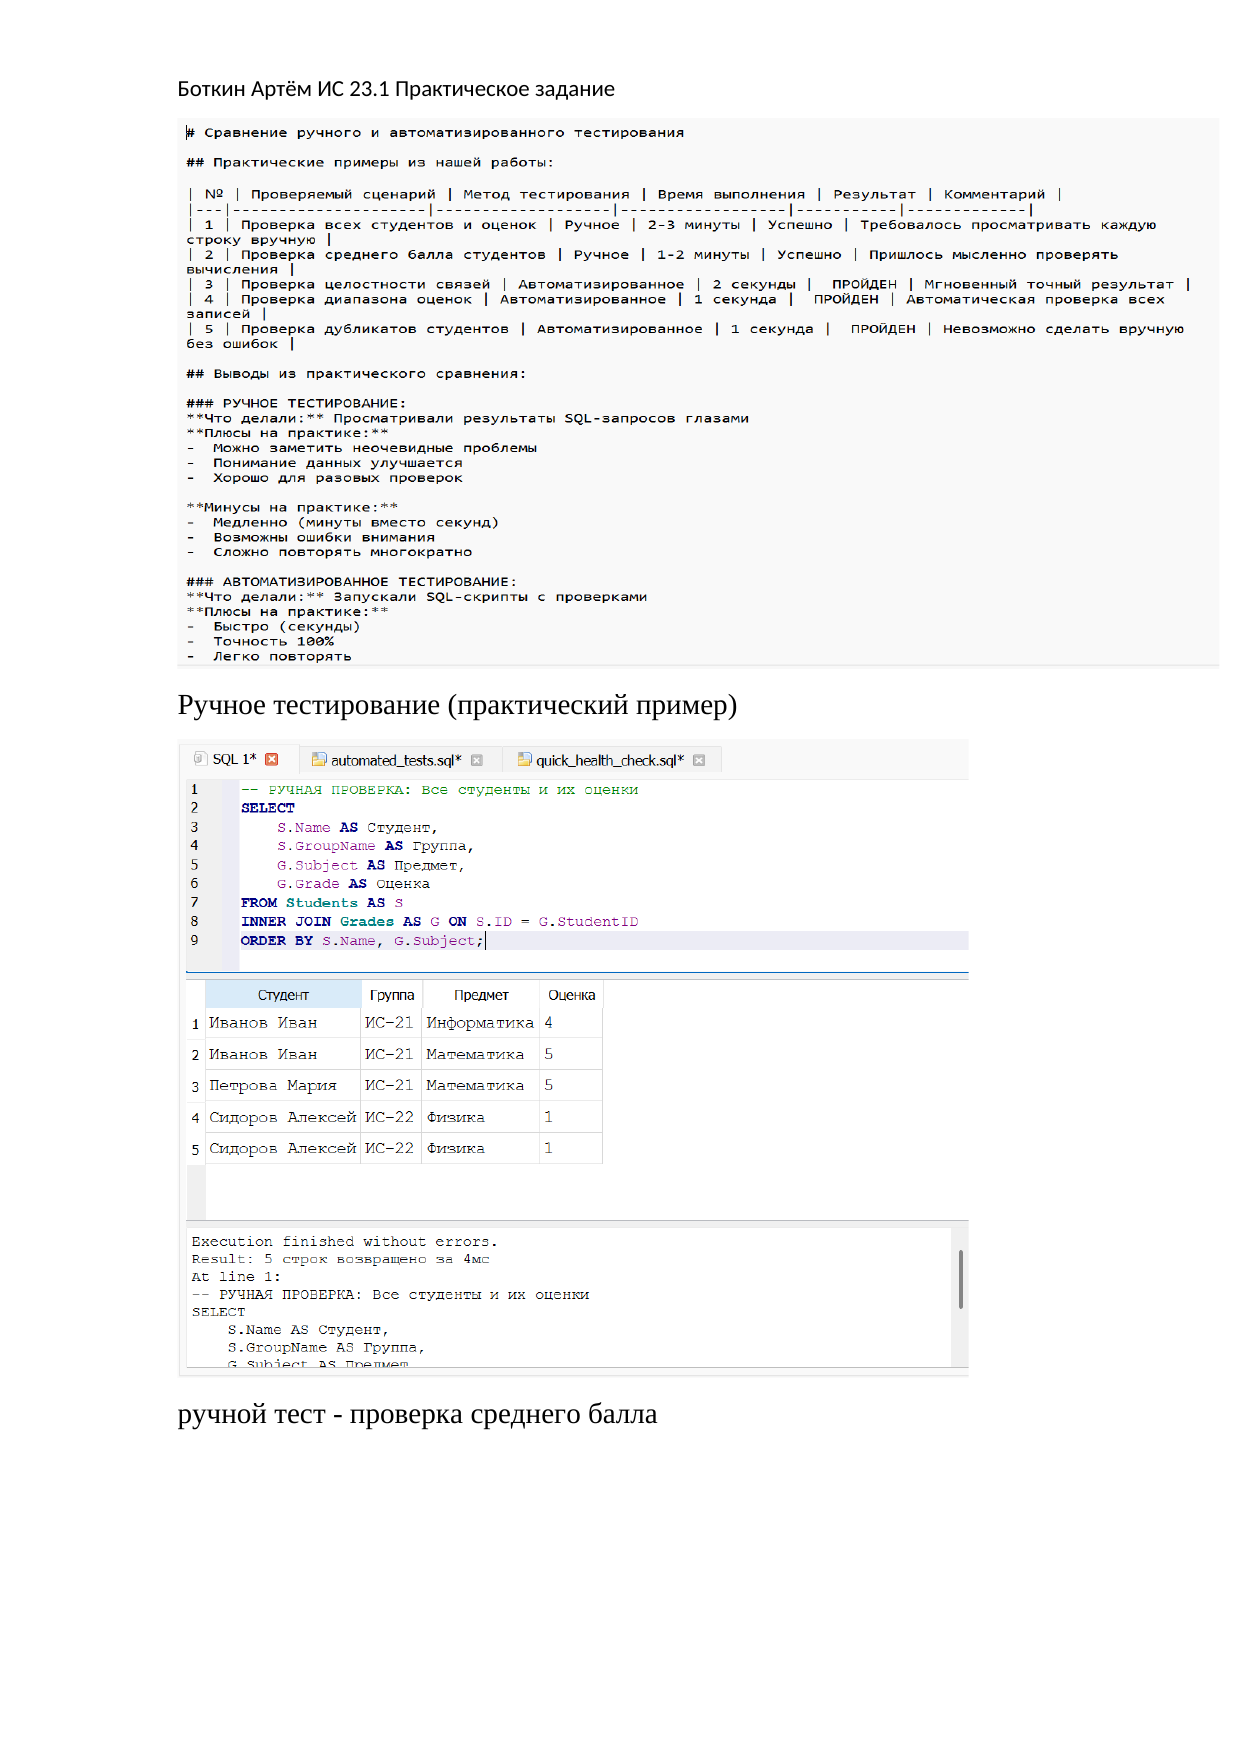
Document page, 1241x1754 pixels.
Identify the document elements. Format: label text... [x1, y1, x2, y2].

picture [177, 739, 969, 1378]
text Ручное тестирование (практический пример) [177, 687, 1152, 721]
picture [177, 118, 1220, 669]
text ручной тест - проверка среднего балла [177, 1396, 1152, 1430]
